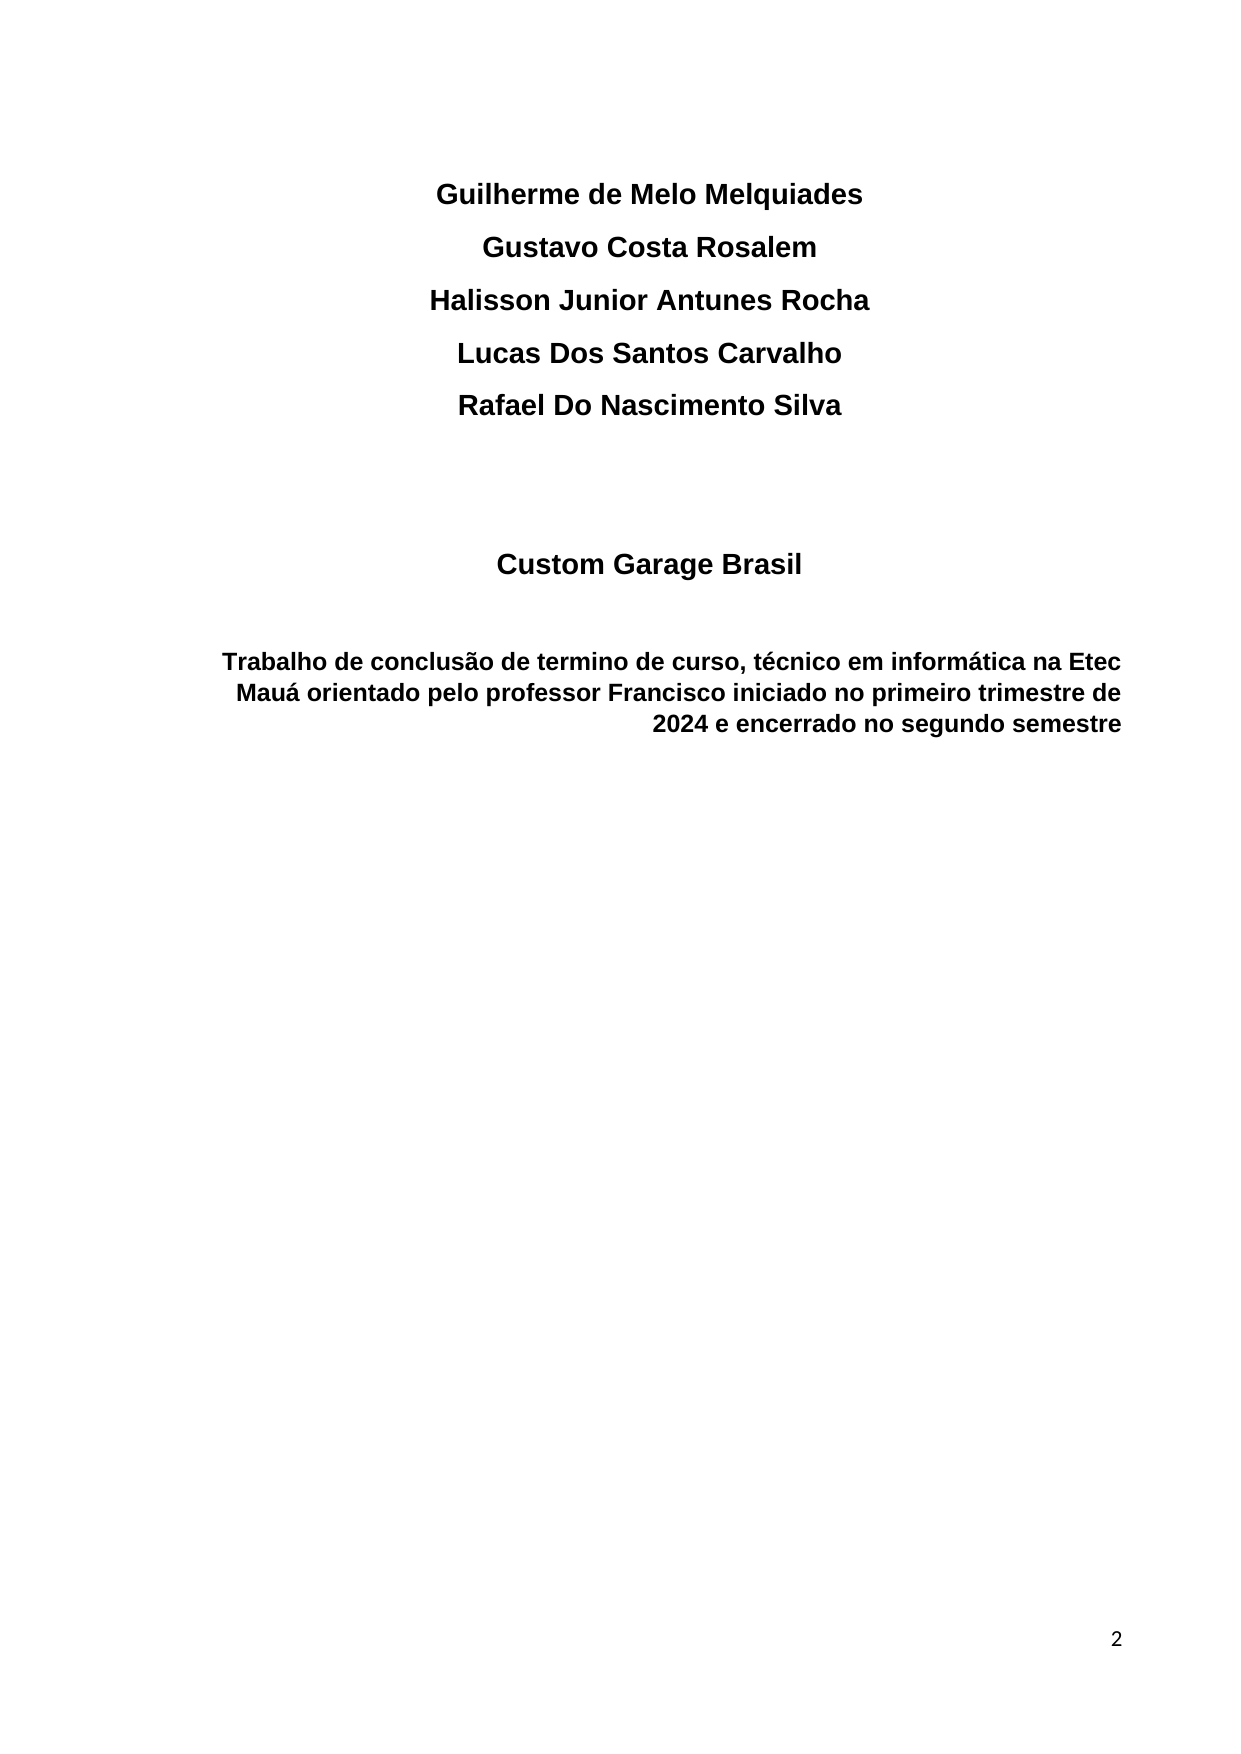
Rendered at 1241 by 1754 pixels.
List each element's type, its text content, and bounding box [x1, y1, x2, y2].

text Lucas Dos Santos Carvalho [177, 336, 1122, 369]
text Gustavo Costa Rosalem [177, 230, 1122, 263]
text Rafael Do Nascimento Silva [177, 388, 1122, 422]
text Guilherme de Melo Melquiades [177, 177, 1122, 211]
text Trabalho de conclusão de termino de curso, técnico em informática na Etec Mauá orientado pelo professor Francisco iniciado no primeiro trimestre de 2024 e encerrado no segundo semestre [177, 647, 1122, 738]
text Custom Garage Brasil [177, 547, 1122, 580]
text Halisson Junior Antunes Rocha [177, 283, 1122, 316]
